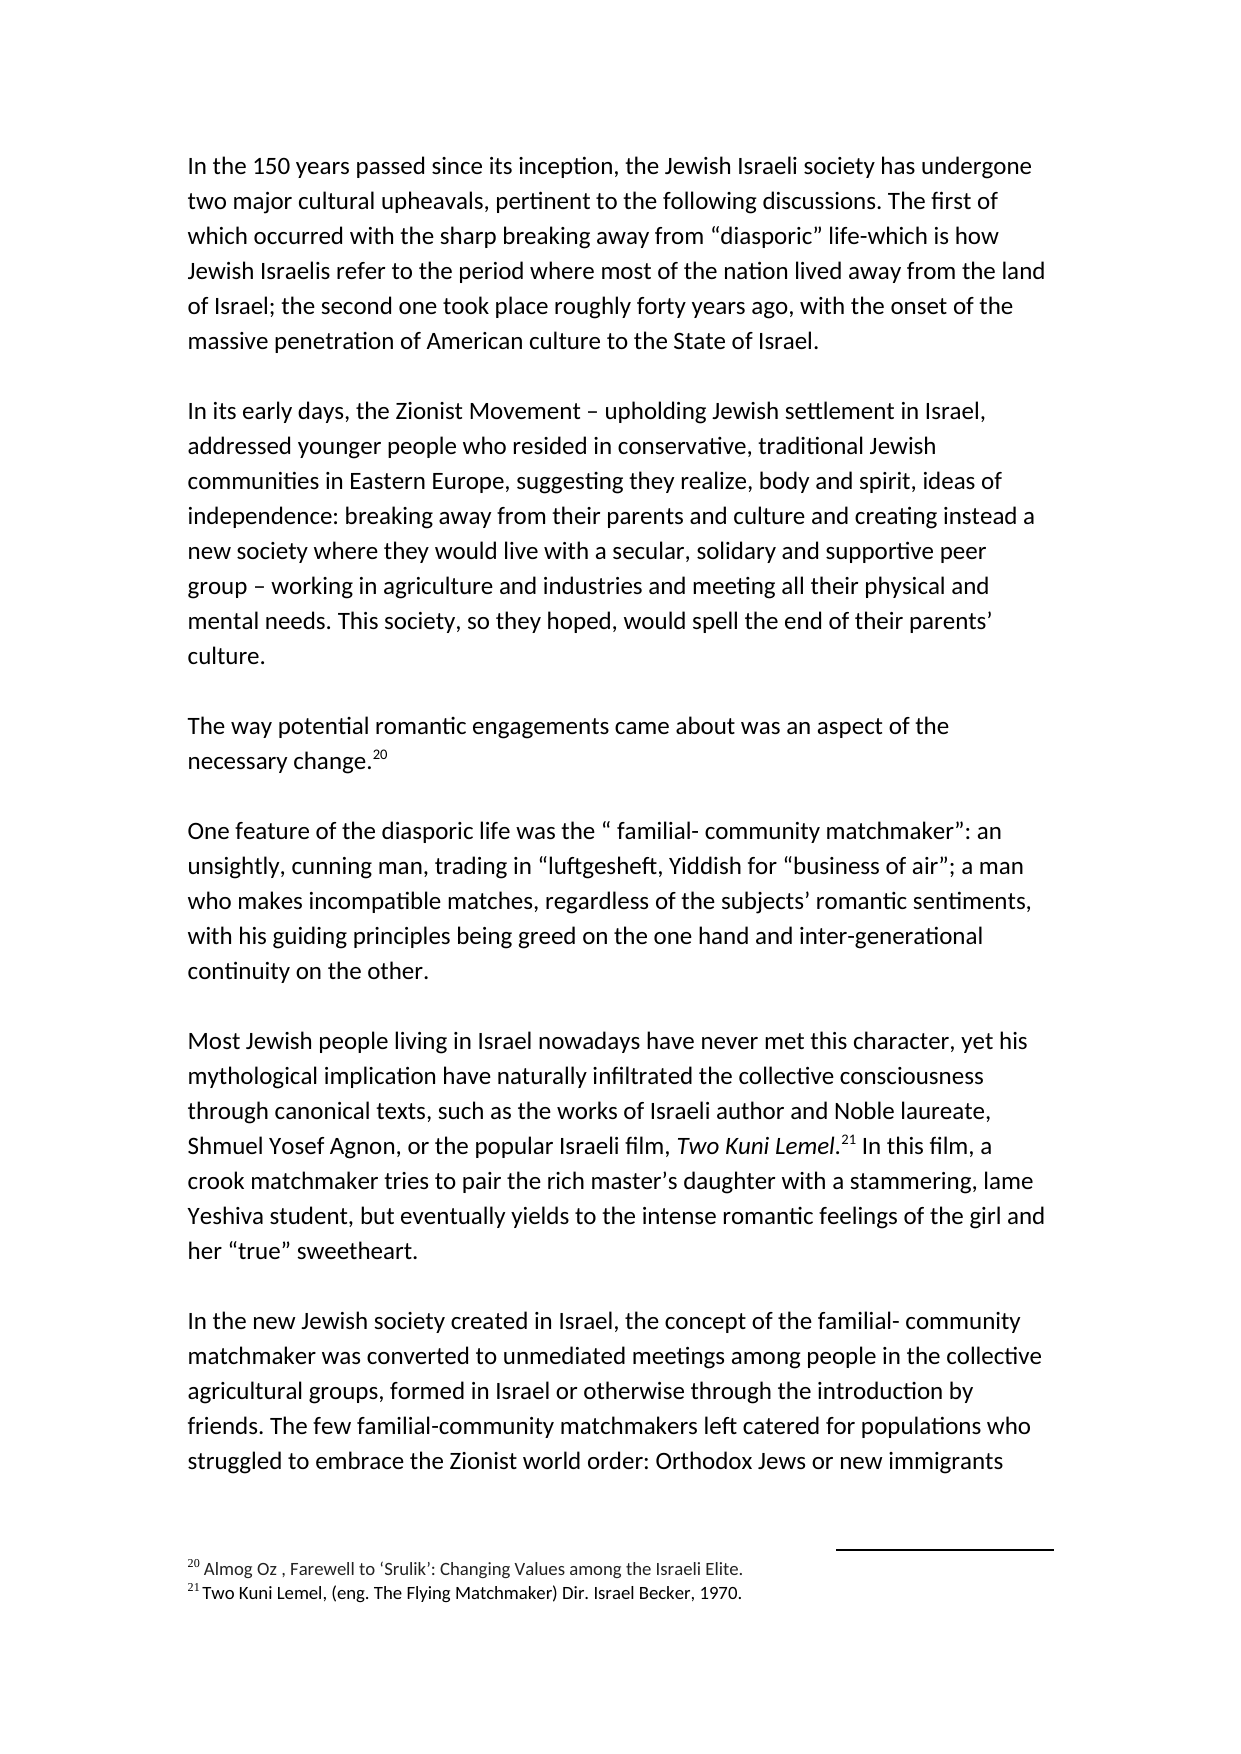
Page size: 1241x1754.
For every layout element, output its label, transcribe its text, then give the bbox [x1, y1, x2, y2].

text The way potential romantic engagements came about was an aspect of the necessary change. [187, 710, 1053, 776]
text Most Jewish people living in Israel nowadays have never met this character, yet his mythological implication have naturally infiltrated the collective consciousness through canonical texts, such as the works of Israeli author and Noble laureate, Shmuel Yosef Agnon, or the popular Israeli film, Two Kuni Lemel. In this film, a crook matchmaker tries to pair the rich master’s daughter with a stammering, lame Yeshiva student, but eventually yields to the intense romantic feelings of the girl and her “true” sweetheart. [187, 1025, 1053, 1266]
text One feature of the diasporic life was the “ familial- community matchmaker”: an unsightly, cunning man, trading in “luftgesheft, Yiddish for “business of air”; a man who makes incompatible matches, regardless of the subjects’ romantic sentiments, with his guiding principles being greed on the one hand and inter-generational continuity on the other. [187, 815, 1053, 986]
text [187, 1305, 1053, 1476]
text In the 150 years passed since its inception, the Jewish Israeli society has undergone two major cultural upheavals, pertinent to the following discussions. The first of which occurred with the sharp breaking away from “diasporic” life-which is how Jewish Israelis refer to the period where most of the nation lived away from the land of Israel; the second one took place roughly forty years ago, with the onset of the massive penetration of American culture to the State of Israel. [187, 150, 1053, 356]
text In its early days, the Zionist Movement – upholding Jewish settlement in Israel, addressed younger people who resided in conservative, traditional Jewish communities in Eastern Europe, suggesting they realize, body and spirit, ideas of independence: breaking away from their parents and culture and creating instead a new society where they would live with a secular, solidary and supportive peer group – working in agriculture and industries and meeting all their physical and mental needs. This society, so they hoped, would spell the end of their parents’ culture. [187, 395, 1053, 671]
